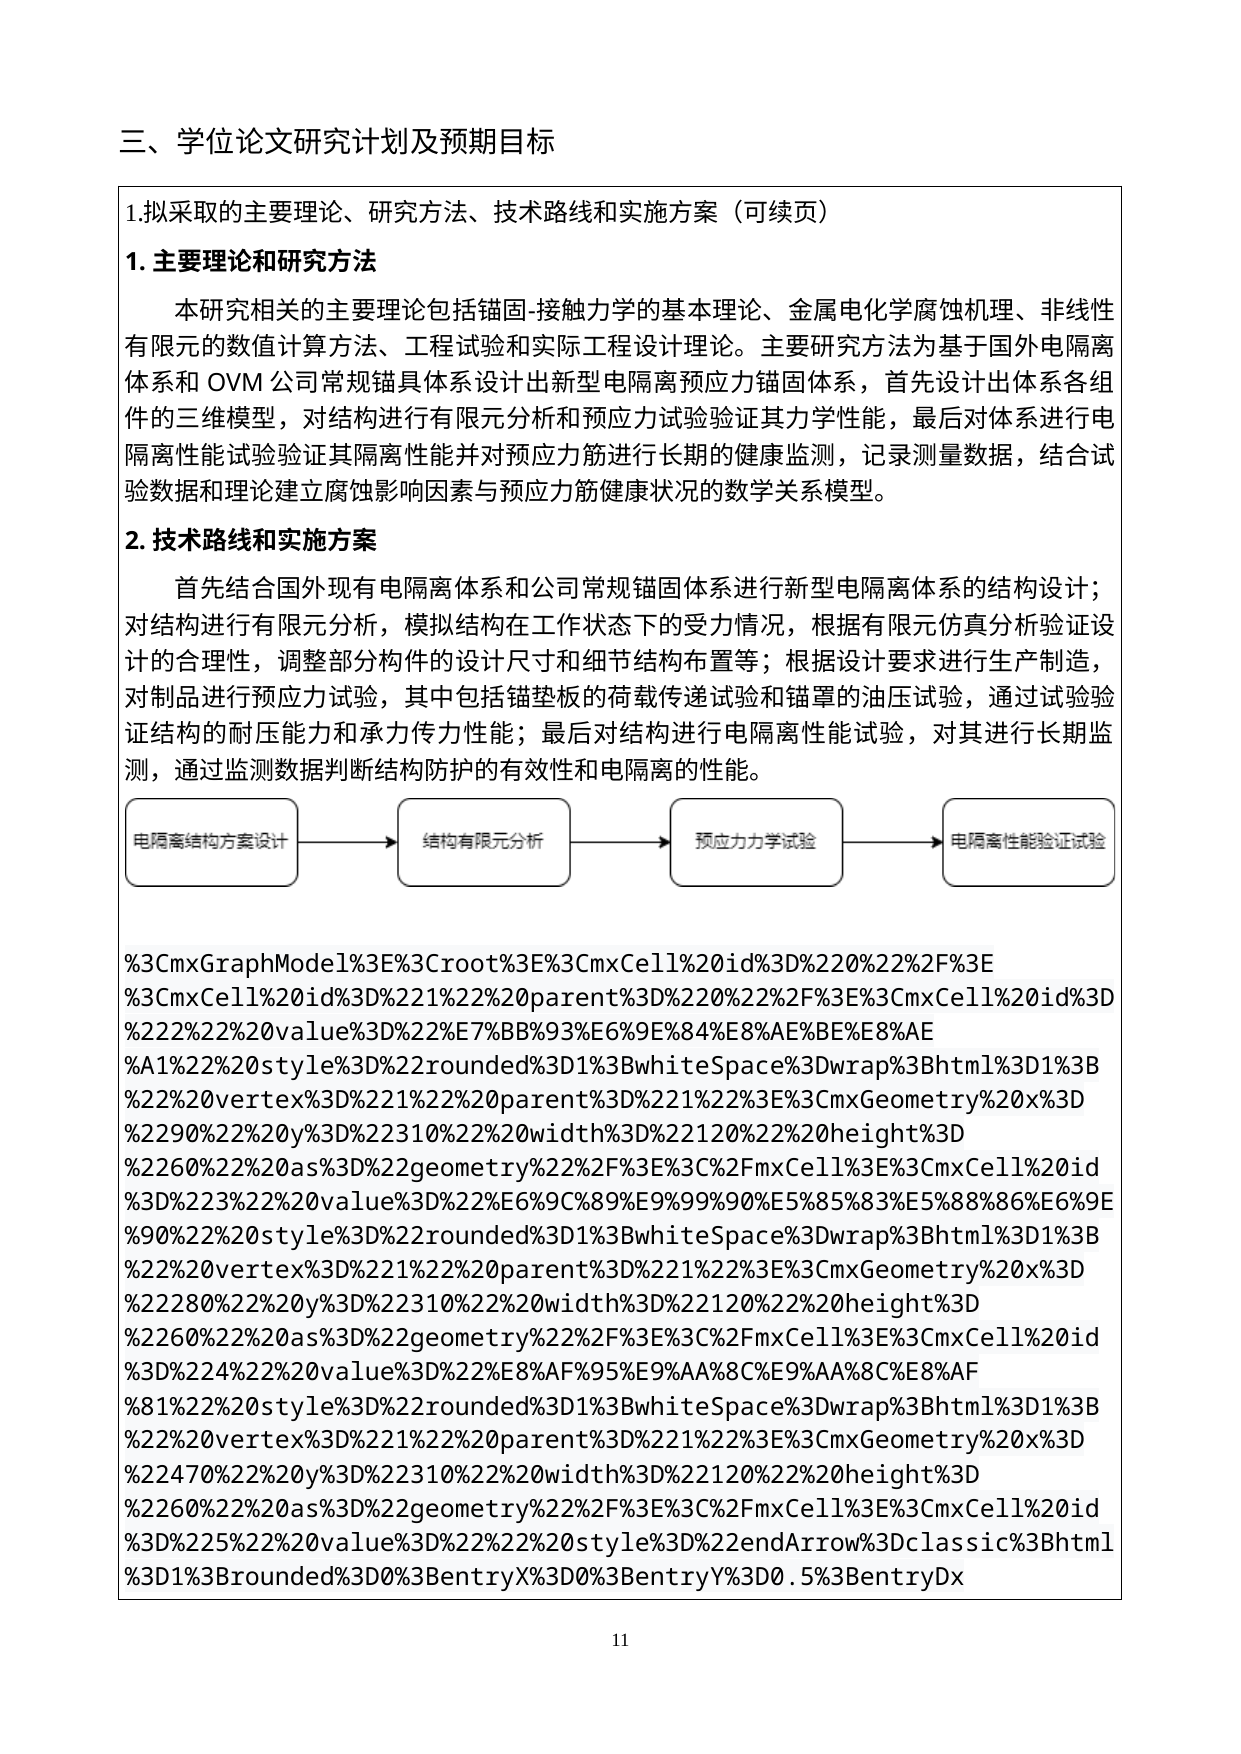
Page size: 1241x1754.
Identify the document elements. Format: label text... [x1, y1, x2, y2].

list 学位论文研究计划及预期目标 [118, 118, 1122, 160]
picture [125, 798, 1116, 887]
